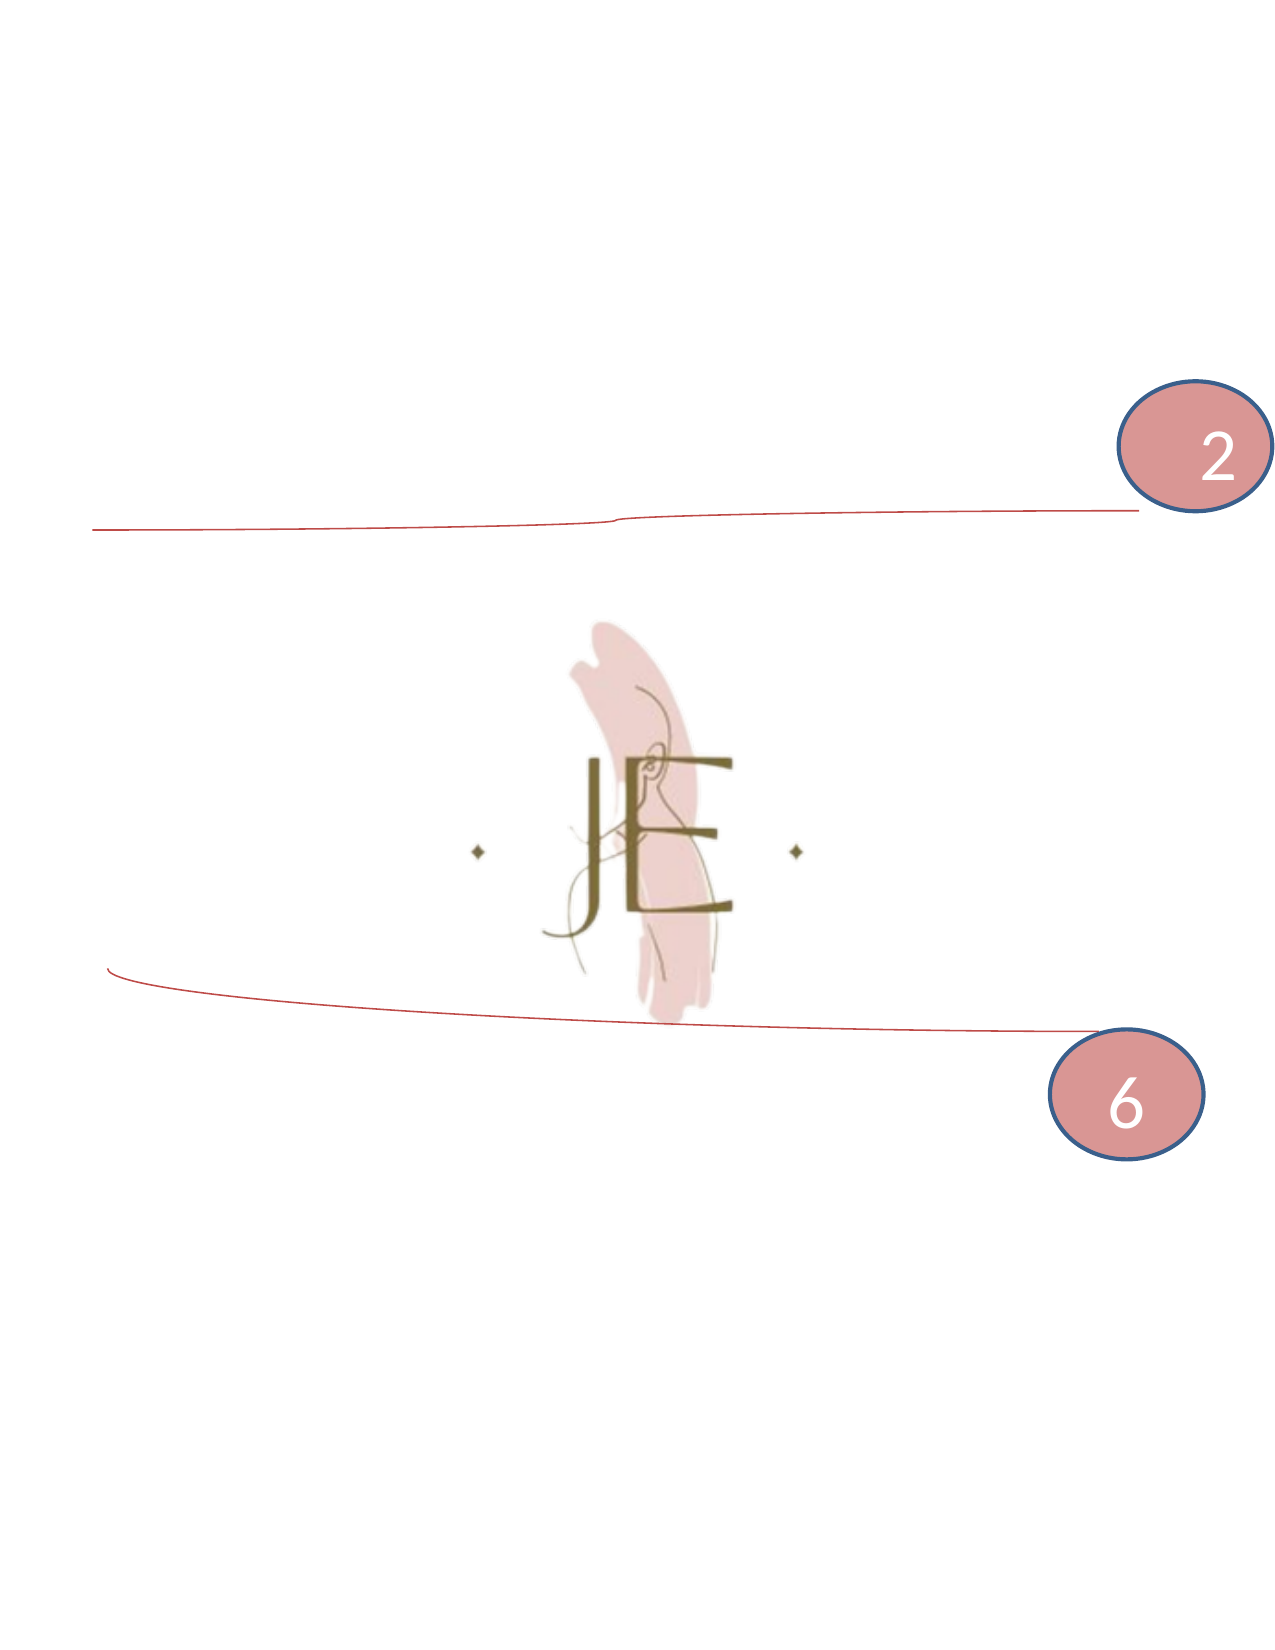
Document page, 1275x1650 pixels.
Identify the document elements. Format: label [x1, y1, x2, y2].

picture [177, 364, 1098, 529]
picture [177, 991, 1098, 1285]
picture [177, 512, 1098, 1030]
